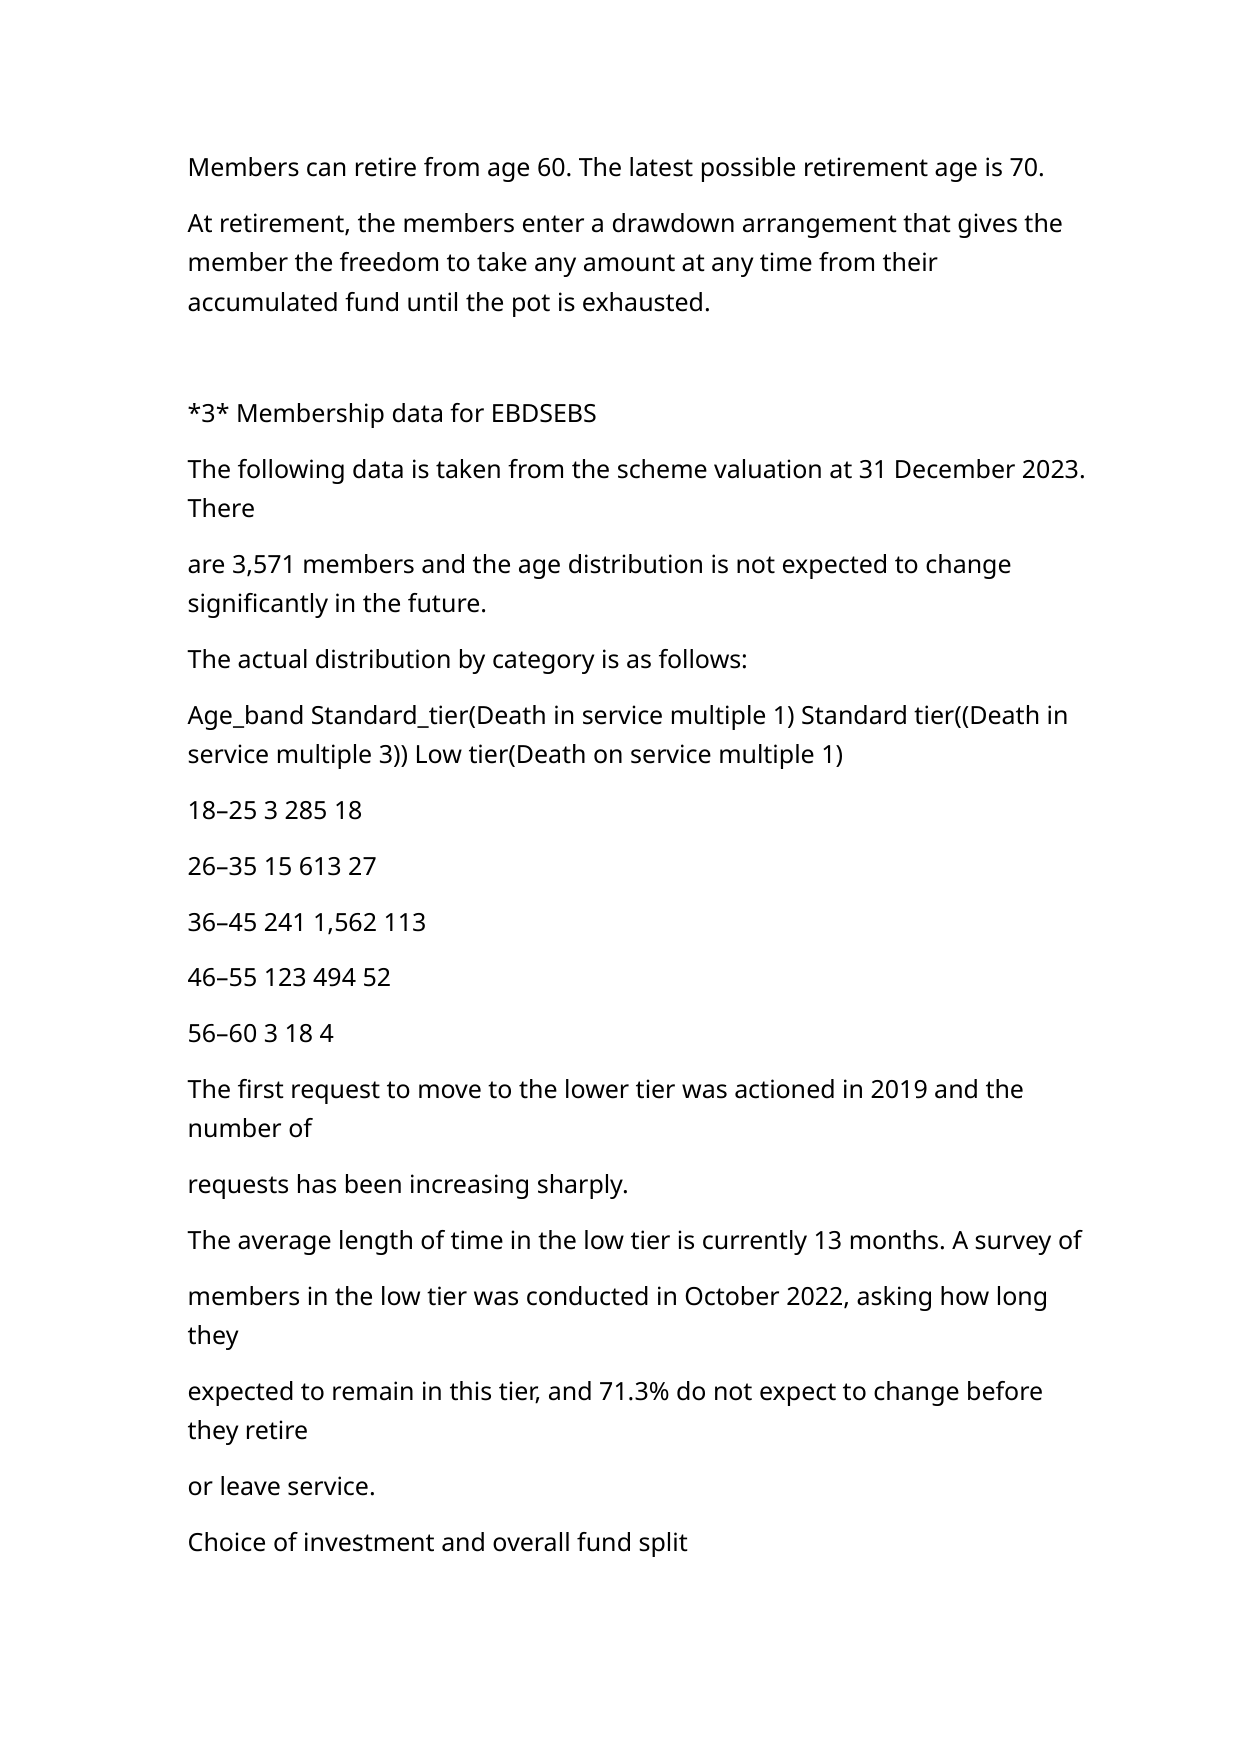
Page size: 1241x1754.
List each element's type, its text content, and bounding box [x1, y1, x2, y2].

text or leave service. [187, 1468, 1090, 1502]
text The average length of time in the low tier is currently 13 months. A survey of [187, 1222, 1090, 1257]
text Age_band Standard_tier(Death in service multiple 1) Standard tier((Death in service multiple 3)) Low tier(Death on service multiple 1) [187, 697, 1090, 771]
text 46–55 123 494 52 [187, 960, 1090, 994]
text Choice of investment and overall fund split [187, 1524, 1090, 1558]
text The first request to move to the lower tier was actioned in 2019 and the number of [187, 1072, 1090, 1145]
text 26–35 15 613 27 [187, 848, 1090, 882]
text The following data is taken from the scheme valuation at 31 December 2023. There [187, 452, 1090, 525]
text *3* Membership data for EBDSEBS [187, 396, 1090, 430]
text 36–45 241 1,562 113 [187, 904, 1090, 938]
text The actual distribution by category is as follows: [187, 642, 1090, 676]
text 18–25 3 285 18 [187, 792, 1090, 827]
text expected to remain in this tier, and 71.3% do not expect to change before they retire [187, 1373, 1090, 1447]
text are 3,571 members and the age distribution is not expected to change significantly in the future. [187, 547, 1090, 620]
text 56–60 3 18 4 [187, 1016, 1090, 1050]
text members in the low tier was conducted in October 2022, asking how long they [187, 1278, 1090, 1352]
text At retirement, the members enter a drawdown arrangement that gives the member the freedom to take any amount at any time from their accumulated fund until the pot is exhausted. [187, 206, 1090, 318]
text requests has been increasing sharply. [187, 1167, 1090, 1201]
text Members can retire from age 60. The latest possible retirement age is 70. [187, 150, 1090, 184]
